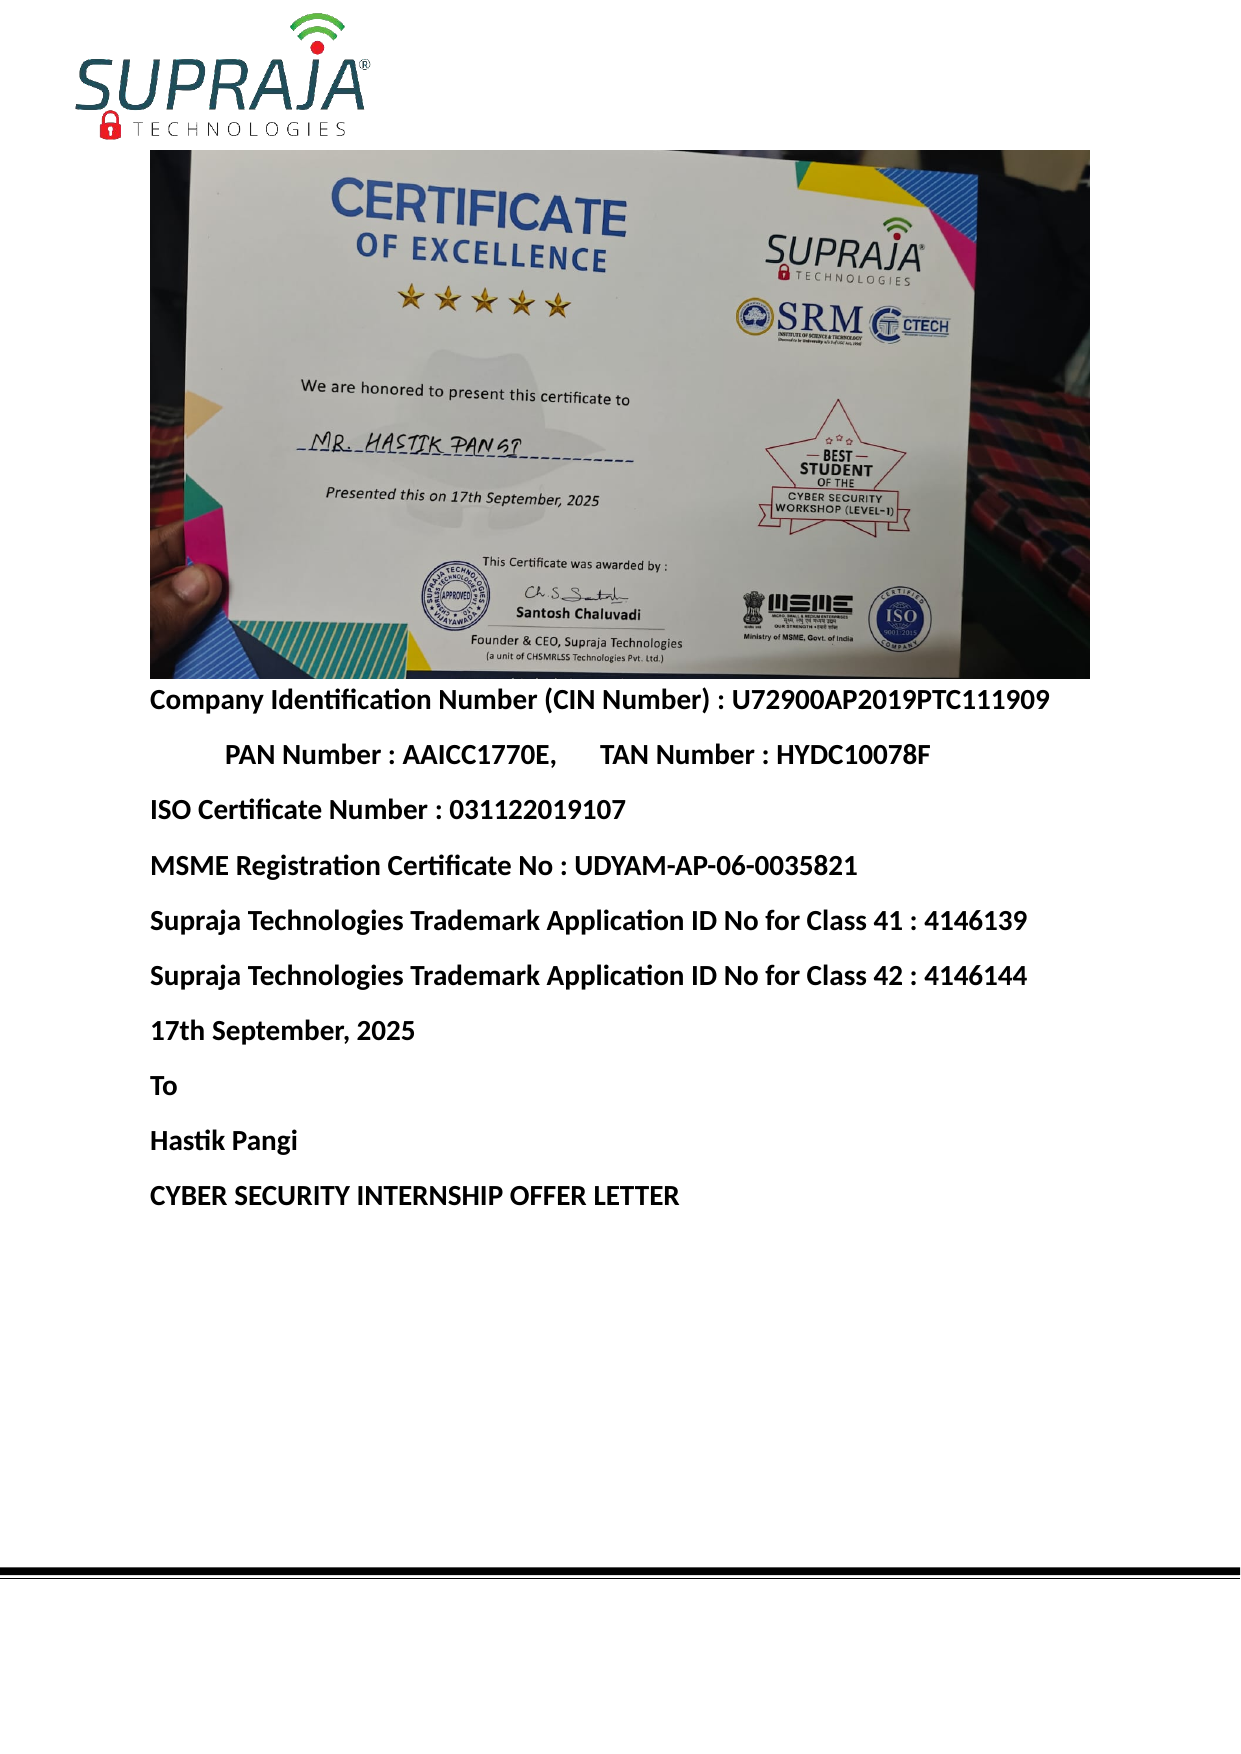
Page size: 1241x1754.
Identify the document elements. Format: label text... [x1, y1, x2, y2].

text To [150, 1067, 1090, 1103]
text 17th September, 2025 [150, 1012, 1090, 1047]
text ISO Certificate Number : 031122019107 [150, 791, 1090, 827]
text MSME Registration Certificate No : UDYAM-AP-06-0035821 [150, 847, 1090, 882]
text CYBER SECURITY INTERNSHIP OFFER LETTER [150, 1177, 1090, 1213]
text Company Identification Number (CIN Number) : U72900AP2019PTC111909 [150, 679, 1090, 717]
text PAN Number : AAICC1770E, TAN Number : HYDC10078F [150, 736, 1090, 772]
text Supraja Technologies Trademark Application ID No for Class 42 : 4146144 [150, 957, 1090, 992]
text Hastik Pangi [150, 1122, 1090, 1158]
text Supraja Technologies Trademark Application ID No for Class 41 : 4146139 [150, 902, 1090, 937]
picture [150, 150, 1090, 679]
picture [73, 12, 373, 140]
